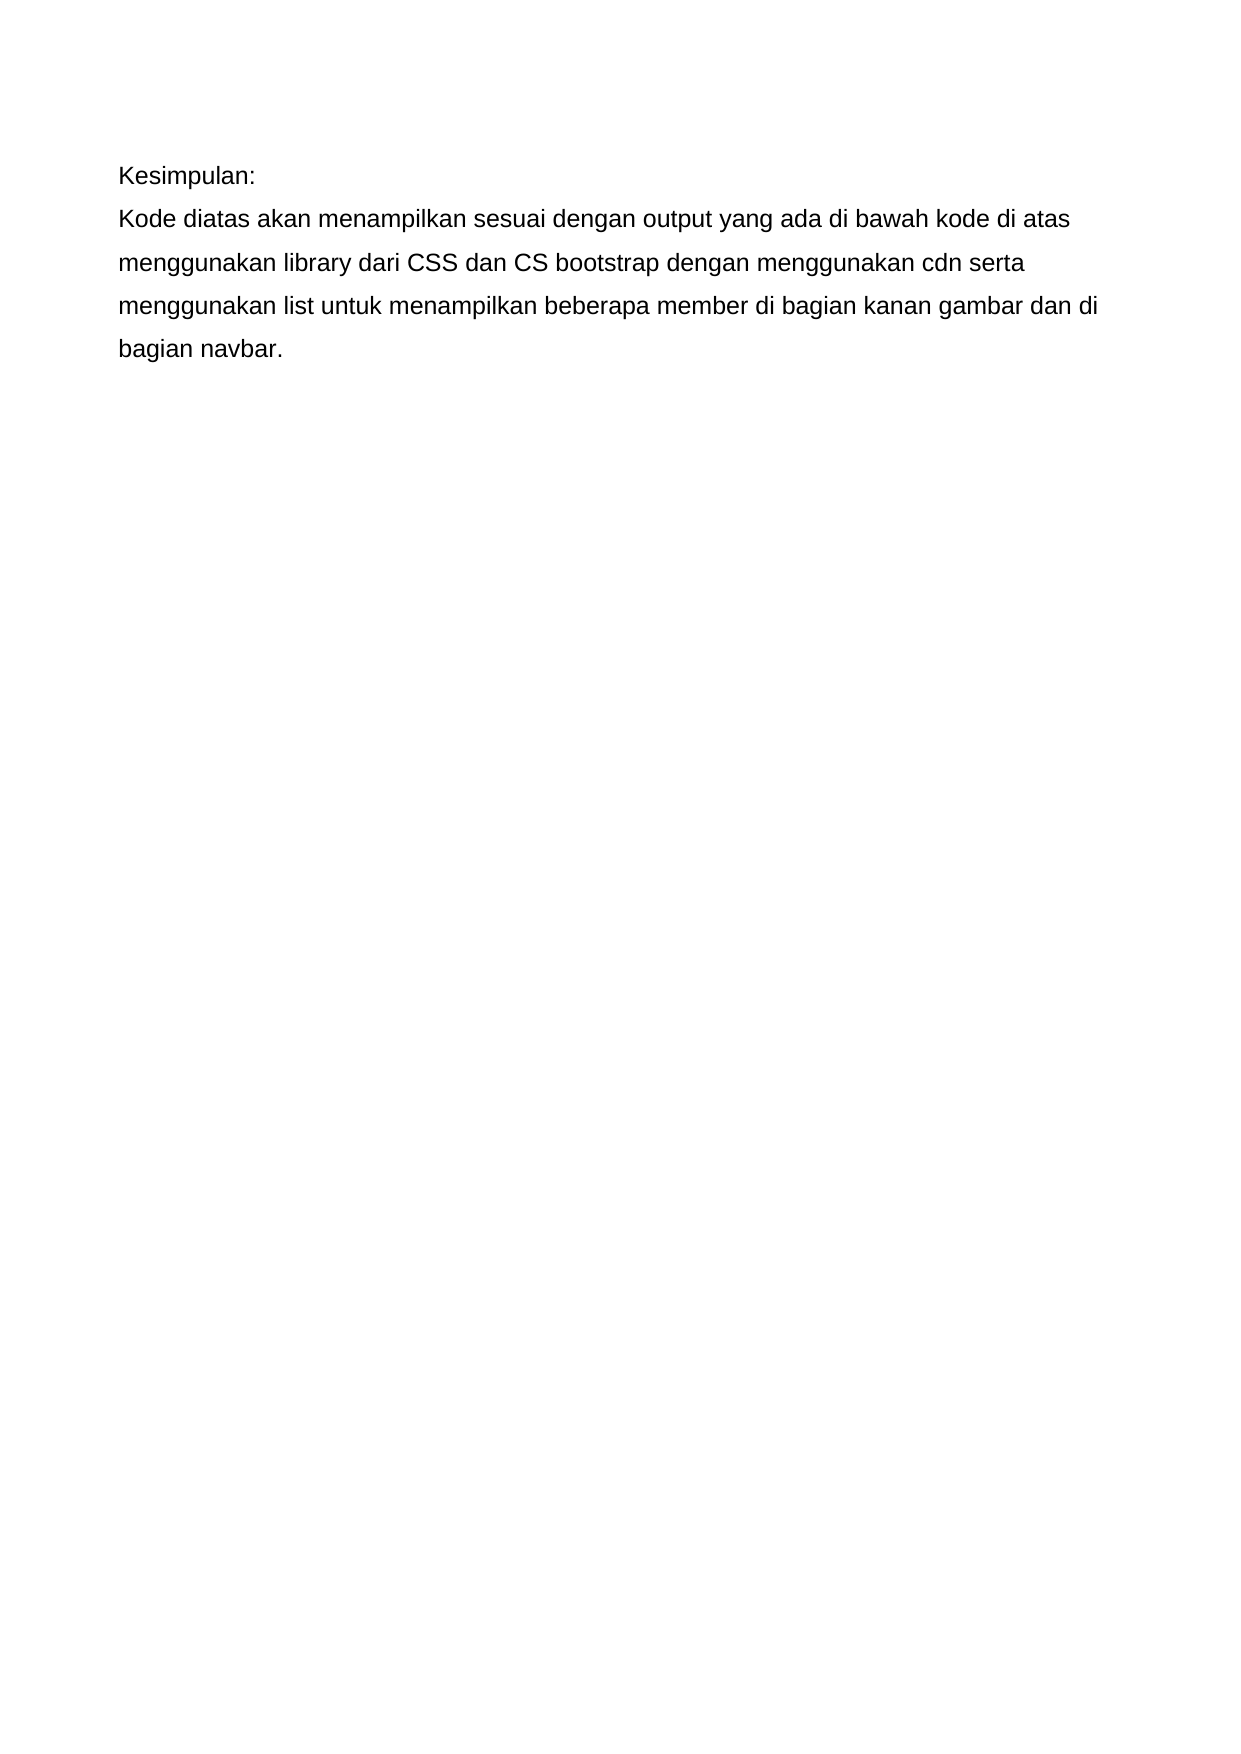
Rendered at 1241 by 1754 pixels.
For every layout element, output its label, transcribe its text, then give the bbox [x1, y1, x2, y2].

text Kesimpulan: [118, 161, 1122, 190]
text Kode diatas akan menampilkan sesuai dengan output yang ada di bawah kode di atas menggunakan library dari CSS dan CS bootstrap dengan menggunakan cdn serta menggunakan list untuk menampilkan beberapa member di bagian kanan gambar dan di bagian navbar. [118, 204, 1122, 362]
